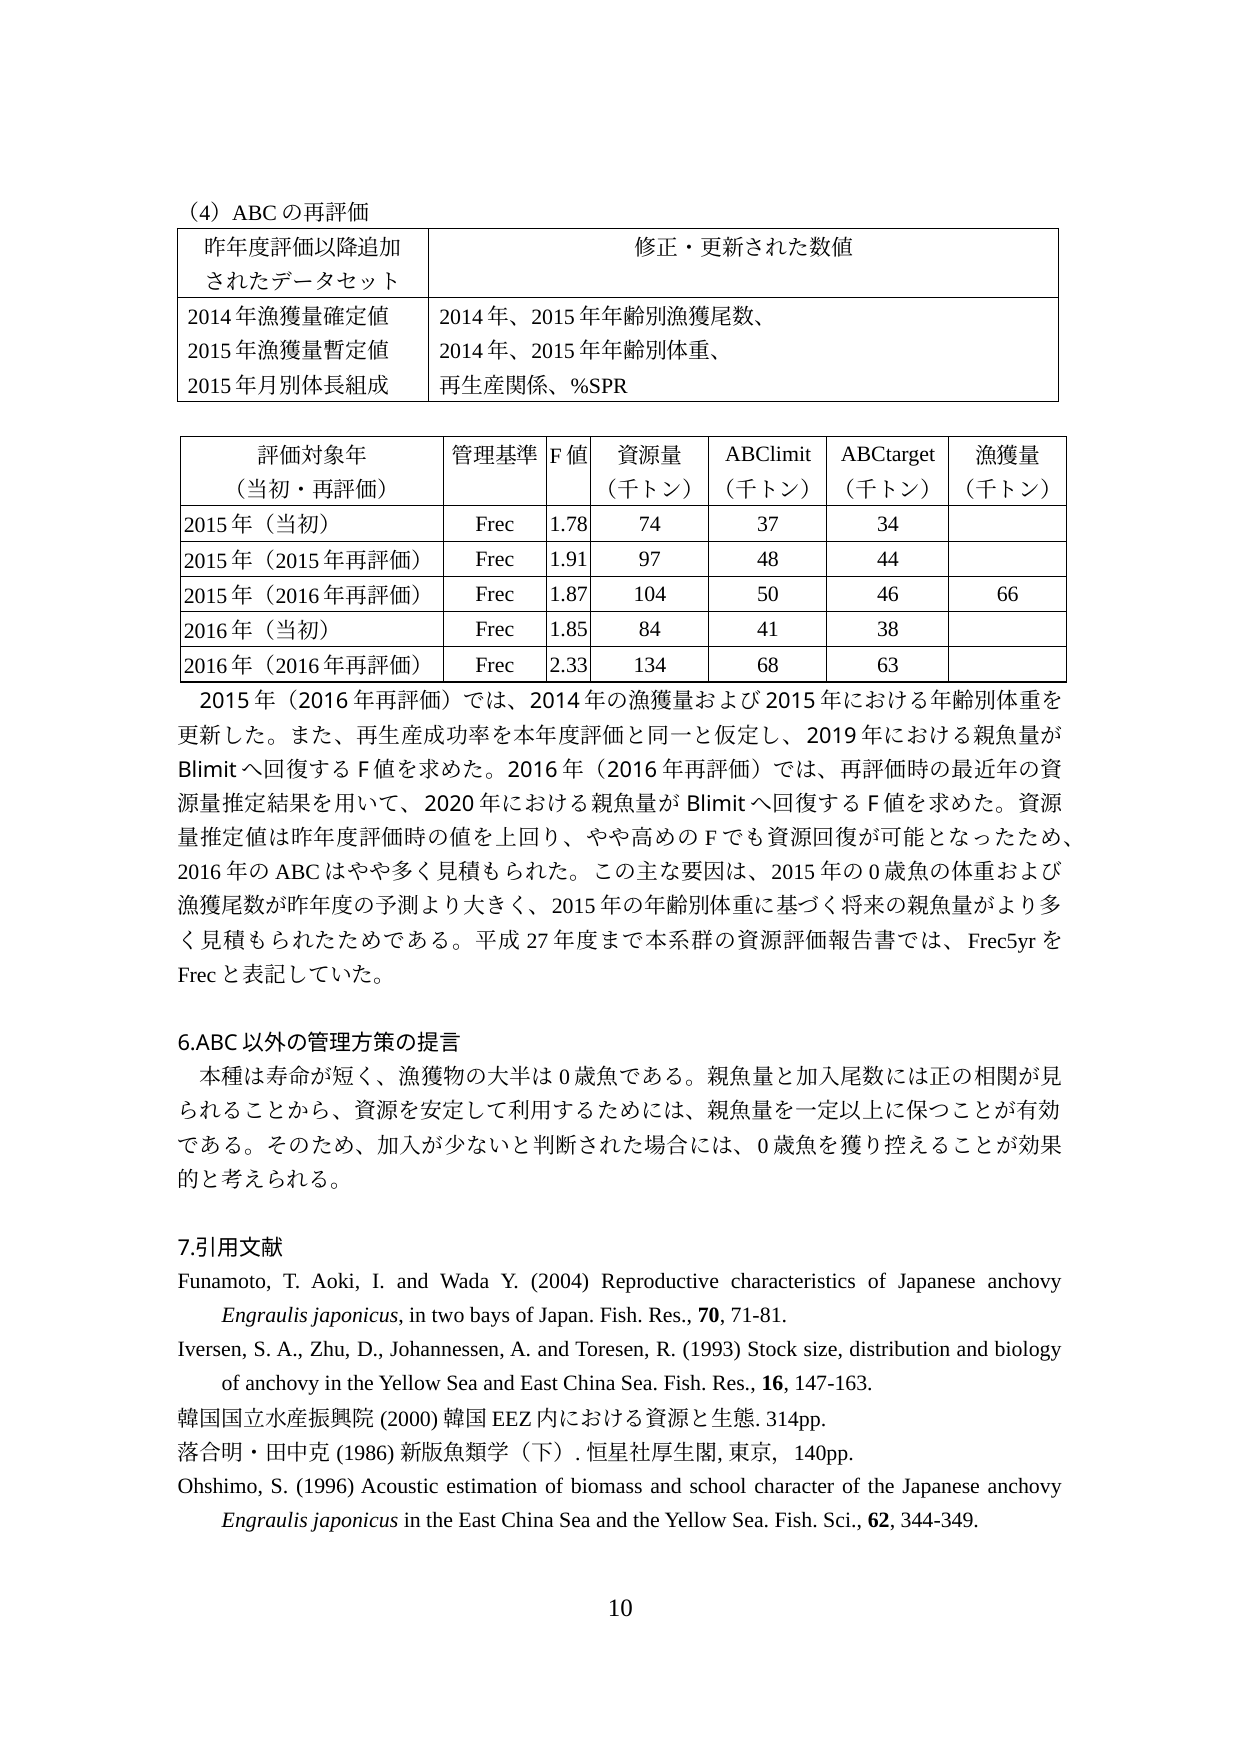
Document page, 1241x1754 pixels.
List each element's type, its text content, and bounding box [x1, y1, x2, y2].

table_cell Frec [444, 612, 546, 646]
table_cell 2015年（当初） [181, 506, 443, 541]
table_cell 1.85 [547, 612, 590, 646]
text 7.引用文献 [177, 1229, 1063, 1263]
table_header F値 [547, 437, 590, 505]
table_cell 2015年（2015年再評価） [181, 542, 443, 576]
text （4）ABCの再評価 [177, 194, 1063, 228]
table_cell 37 [709, 506, 826, 541]
table_cell 2015年（2016年再評価） [181, 577, 443, 611]
table_cell 74 [591, 506, 708, 541]
table_cell 68 [709, 647, 826, 681]
table_cell 1.91 [547, 542, 590, 576]
table_header ABCtarget （千トン） [827, 437, 948, 505]
table_cell Frec [444, 542, 546, 576]
table_cell 63 [827, 647, 948, 681]
table_cell 2016年（当初） [181, 612, 443, 646]
table_cell 44 [827, 542, 948, 576]
table_cell 41 [709, 612, 826, 646]
table_cell 66 [949, 577, 1066, 611]
table_cell 1.87 [547, 577, 590, 611]
table_cell 97 [591, 542, 708, 576]
table_cell 2014年、2015年年齢別漁獲尾数、 2014年、2015年年齢別体重、 再生産関係、%SPR [429, 298, 1058, 401]
table_cell 104 [591, 577, 708, 611]
text Iversen, S. A., Zhu, D., Johannessen, A. and Toresen, R. (1993) Stock size, distribution and biology of anchovy in the Yellow Sea and East China Sea. Fish. Res., 16, 147-163. [177, 1332, 1063, 1400]
table_cell [949, 542, 1066, 576]
table_cell 38 [827, 612, 948, 646]
table_header 昨年度評価以降追加 されたデータセット [178, 229, 428, 297]
table_cell Frec [444, 647, 546, 681]
table_cell Frec [444, 577, 546, 611]
table_cell 50 [709, 577, 826, 611]
table_header 管理基準 [444, 437, 546, 505]
text Funamoto, T. Aoki, I. and Wada Y. (2004) Reproductive characteristics of Japanese anchovy Engraulis japonicus, in two bays of Japan. Fish. Res., 70, 71-81. [177, 1263, 1063, 1332]
table_cell 2014年漁獲量確定値 2015年漁獲量暫定値 2015年月別体長組成 [178, 298, 428, 401]
table_cell [949, 612, 1066, 646]
table_cell Frec [444, 506, 546, 541]
table_cell [949, 647, 1066, 681]
table_cell 2.33 [547, 647, 590, 681]
table_cell 46 [827, 577, 948, 611]
table_cell [949, 506, 1066, 541]
table_header 資源量 （千トン） [591, 437, 708, 505]
table_header 漁獲量 （千トン） [949, 437, 1066, 505]
text Ohshimo, S. (1996) Acoustic estimation of biomass and school character of the Japanese anchovy Engraulis japonicus in the East China Sea and the Yellow Sea. Fish. Sci., 62, 344-349. [177, 1468, 1063, 1537]
table_header 評価対象年 （当初・再評価） [181, 437, 443, 505]
text 本種は寿命が短く、漁獲物の大半は0歳魚である。親魚量と加入尾数には正の相関が見られることから、資源を安定して利用するためには、親魚量を一定以上に保つことが有効である。そのため、加入が少ないと判断された場合には、0歳魚を獲り控えることが効果的と考えられる。 [177, 1058, 1063, 1195]
table_header 修正・更新された数値 [429, 229, 1058, 297]
text 落合明・田中克 (1986) 新版魚類学（下）. 恒星社厚生閣, 東京，140pp. [177, 1434, 1063, 1468]
table_cell 34 [827, 506, 948, 541]
text 韓国国立水産振興院 (2000) 韓国EEZ内における資源と生態. 314pp. [177, 1400, 1063, 1434]
table_cell 84 [591, 612, 708, 646]
table_cell 1.78 [547, 506, 590, 541]
table_header ABClimit （千トン） [709, 437, 826, 505]
text 2015年（2016年再評価）では、2014年の漁獲量および2015年における年齢別体重を更新した。また、再生産成功率を本年度評価と同一と仮定し、2019年における親魚量がBlimitへ回復するF値を求めた。2016年（2016年再評価）では、再評価時の最近年の資源量推定結果を用いて、2020年における親魚量がBlimitへ回復するF値を求めた。資源量推定値は昨年度評価時の値を上回り、やや高めのFでも資源回復が可能となったため、2016年のABCはやや多く見積もられた。この主な要因は、2015年の0歳魚の体重および漁獲尾数が昨年度の予測より大きく、2015年の年齢別体重に基づく将来の親魚量がより多く見積もられたためである。平成27年度まで本系群の資源評価報告書では、Frec5yrをFrecと表記していた。 [177, 682, 1063, 990]
table_cell 48 [709, 542, 826, 576]
text 6.ABC以外の管理方策の提言 [177, 1024, 1063, 1058]
table_cell 2016年（2016年再評価） [181, 647, 443, 681]
table_cell 134 [591, 647, 708, 681]
